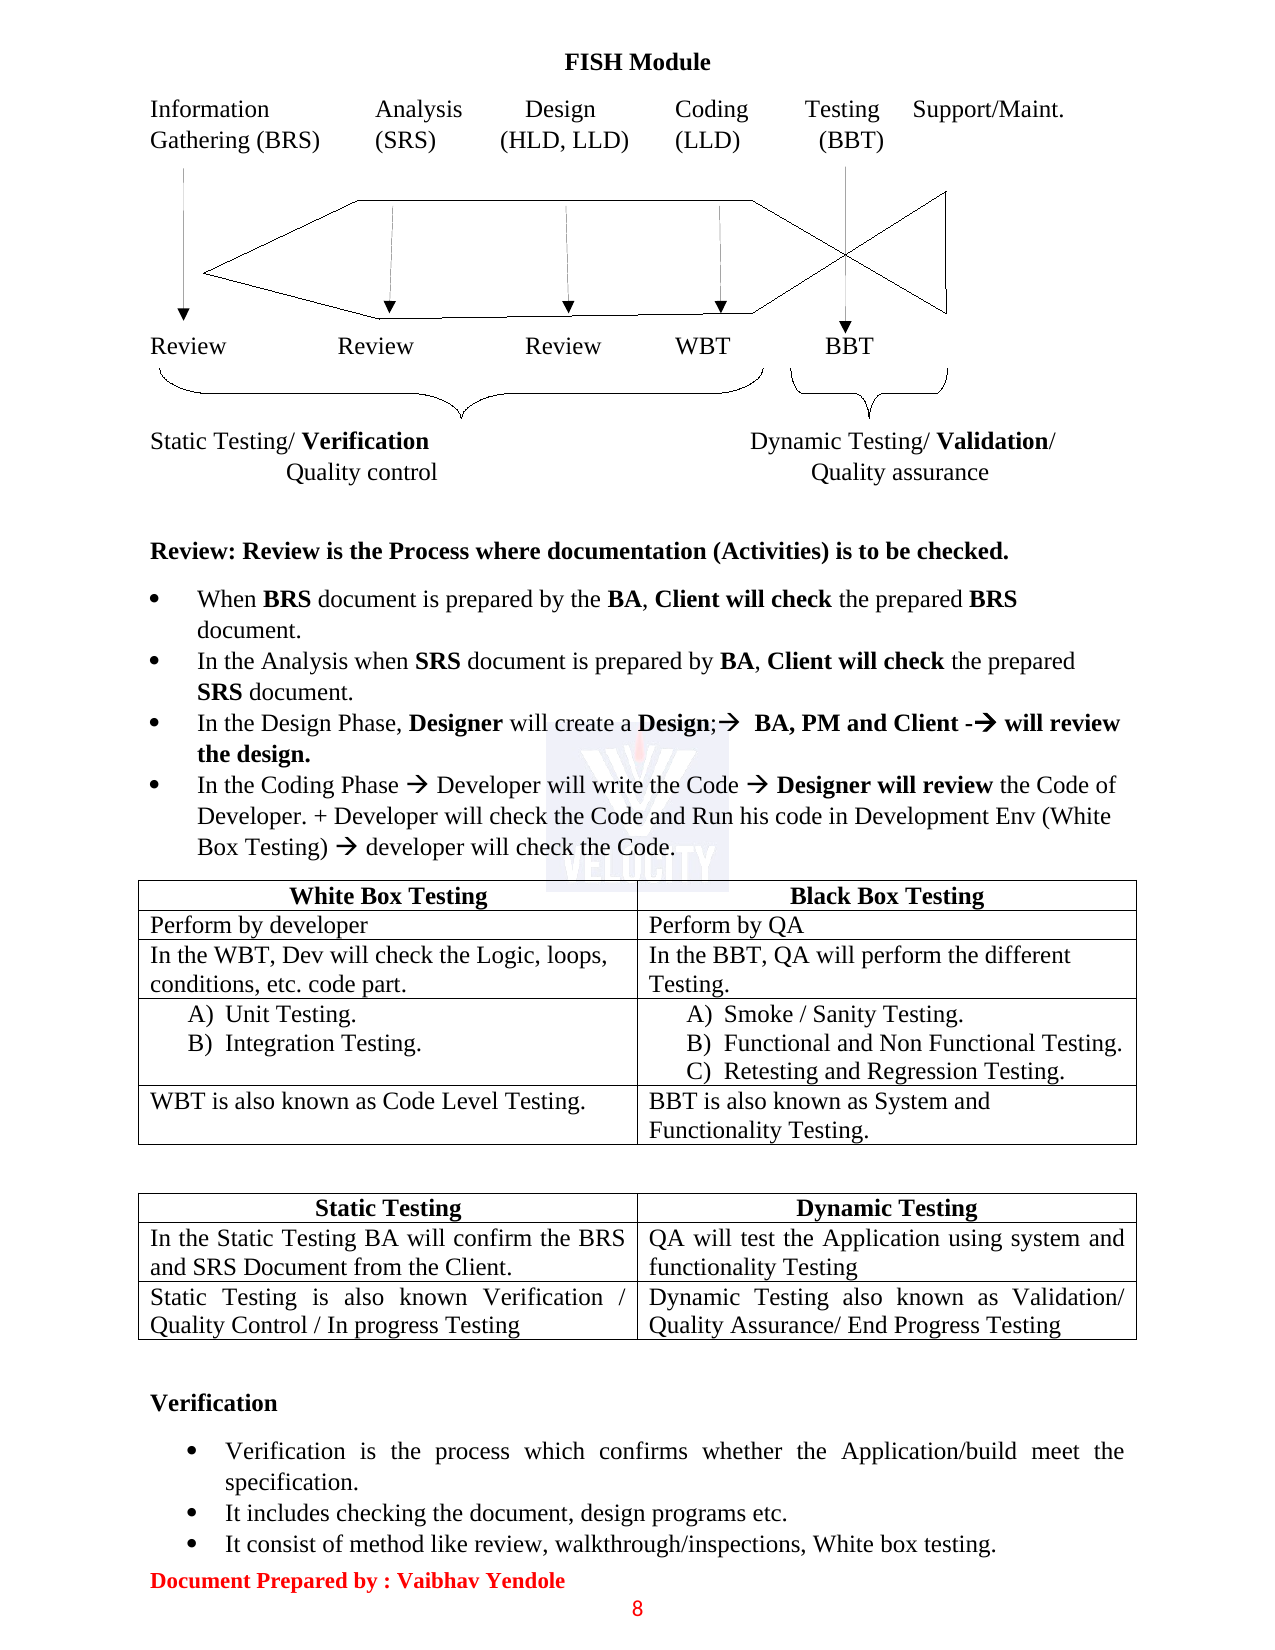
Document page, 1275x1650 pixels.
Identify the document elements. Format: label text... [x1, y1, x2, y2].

table_cell BBT is also known as System and Functionality Testing. [638, 1086, 1136, 1144]
text FISH Module [150, 47, 1125, 76]
table_header White Box Testing [139, 881, 637, 909]
table_header Static Testing [139, 1194, 637, 1222]
table_cell In the WBT, Dev will check the Logic, loops, conditions, etc. code part. [139, 940, 637, 998]
list It consist of method like review, walkthrough/inspections, White box testing. [187, 1529, 1125, 1558]
table_cell In the BBT, QA will perform the different Testing. [638, 940, 1136, 998]
table_cell QA will test the Application using system and functionality Testing [638, 1223, 1136, 1281]
table_cell Smoke / Sanity Testing. Functional and Non Functional Testing. Retesting and Regression Testing. [638, 999, 1136, 1085]
list It includes checking the document, design programs etc. [187, 1498, 1125, 1527]
text Review Review Review WBT BBT [150, 331, 1125, 359]
list In the Design Phase, Designer will create a Design; BA, PM and Client - will review the design. [150, 708, 1125, 768]
list Verification is the process which confirms whether the Application/build meet the specification. [187, 1436, 1125, 1496]
table_cell Unit Testing. Integration Testing. [139, 999, 637, 1085]
table_header Black Box Testing [638, 881, 1136, 909]
text Information Analysis Design Coding Testing Support/Maint. [150, 94, 1125, 123]
table_cell WBT is also known as Code Level Testing. [139, 1086, 637, 1144]
text Verification [150, 1388, 1125, 1417]
table_header Dynamic Testing [638, 1194, 1136, 1222]
text Static Testing/ Verification Dynamic Testing/ Validation/ [150, 426, 1125, 455]
text Quality control Quality assurance [150, 457, 1125, 486]
text Review: Review is the Process where documentation (Activities) is to be checked. [150, 536, 1125, 565]
table_cell In the Static Testing BA will confirm the BRS and SRS Document from the Client. [139, 1223, 637, 1281]
table_cell Perform by QA [638, 911, 1136, 939]
table_cell Static Testing is also known Verification / Quality Control / In progress Testing [139, 1282, 637, 1339]
table_cell Perform by developer [139, 911, 637, 939]
table_cell Dynamic Testing also known as Validation/ Quality Assurance/ End Progress Testing [638, 1282, 1136, 1339]
list In the Coding Phase Developer will write the Code Designer will review the Code of Developer. + Developer will check the Code and Run his code in Development Env (White Box Testing) developer will check the Code. [150, 770, 1125, 861]
text Gathering (BRS) (SRS) (HLD, LLD) (LLD) (BBT) [150, 126, 1125, 154]
list In the Analysis when SRS document is prepared by BA, Client will check the prepared SRS document. [150, 646, 1125, 706]
list When BRS document is prepared by the BA, Client will check the prepared BRS document. [150, 584, 1125, 643]
